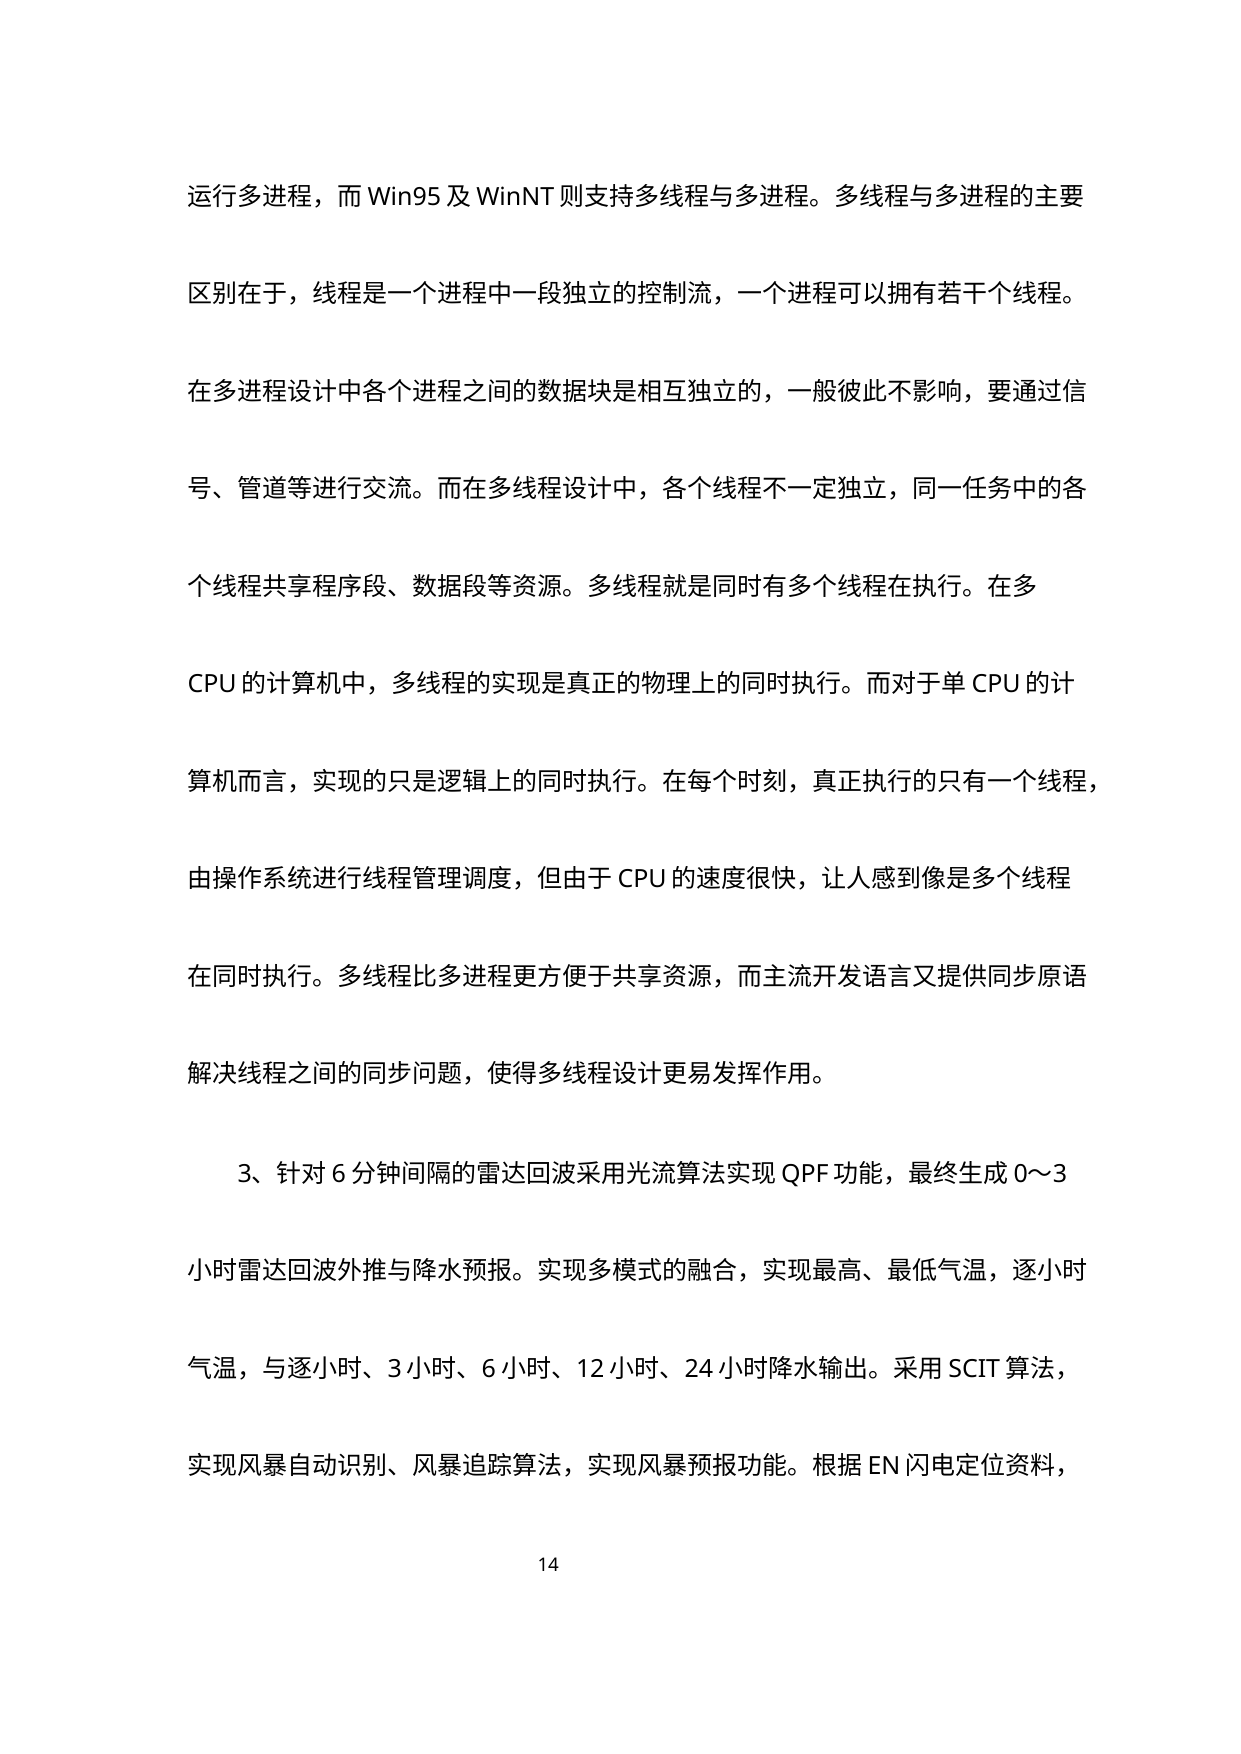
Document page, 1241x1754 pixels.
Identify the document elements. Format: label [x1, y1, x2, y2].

text [187, 162, 1090, 1104]
text [187, 1139, 1090, 1496]
